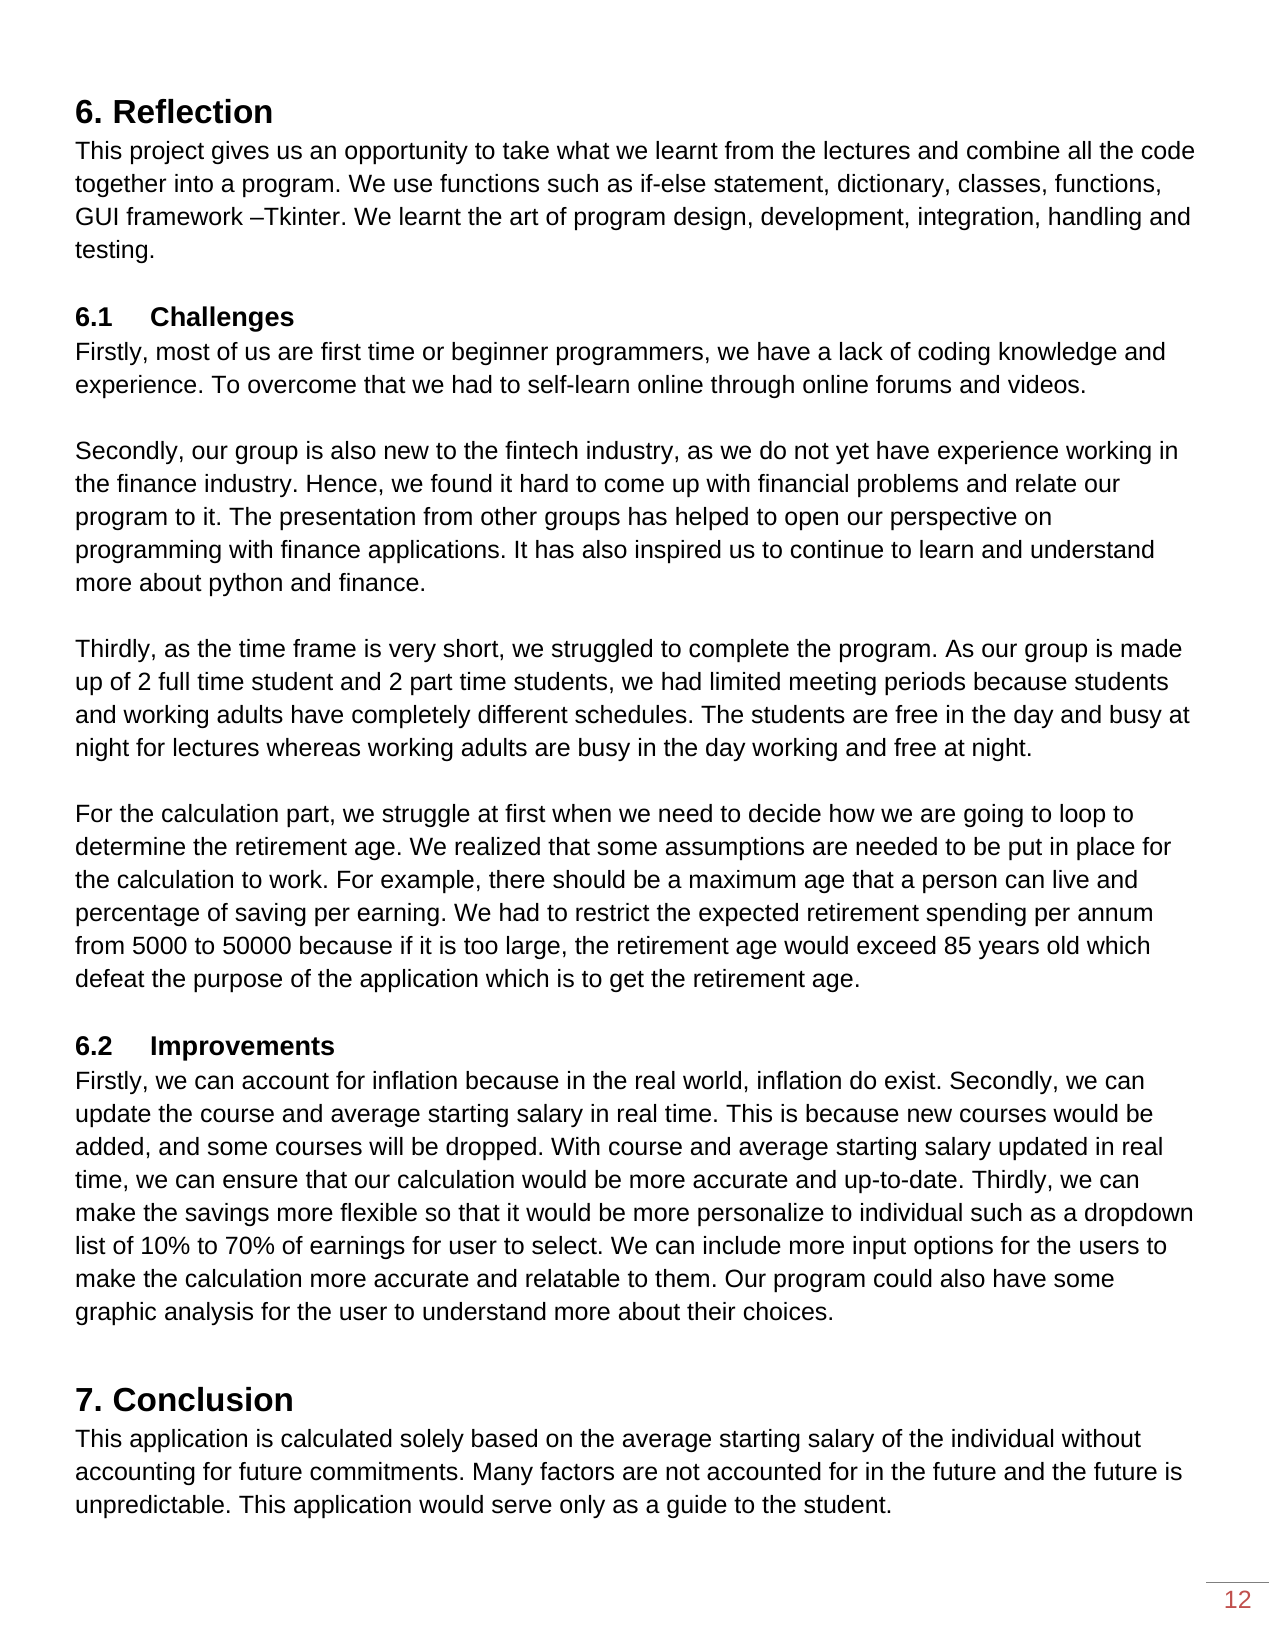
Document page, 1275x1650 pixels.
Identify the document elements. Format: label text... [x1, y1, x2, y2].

text Firstly, most of us are first time or beginner programmers, we have a lack of coding knowledge and experience. To overcome that we had to self-learn online through online forums and videos. [75, 337, 1200, 399]
subtitle Challenges [75, 301, 1200, 332]
subtitle Improvements [75, 1030, 1200, 1062]
subtitle Conclusion [75, 1380, 1200, 1418]
text For the calculation part, we struggle at first when we need to decide how we are going to loop to determine the retirement age. We realized that some assumptions are needed to be put in place for the calculation to work. For example, there should be a maximum age that a person can live and percentage of saving per earning. We had to restrict the expected retirement spending per annum from 5000 to 50000 because if it is too large, the retirement age would exceed 85 years old which defeat the purpose of the application which is to get the retirement age. [75, 799, 1200, 993]
text This application is calculated solely based on the average starting salary of the individual without accounting for future commitments. Many factors are not accounted for in the future and the future is unpredictable. This application would serve only as a guide to the student. [75, 1424, 1200, 1519]
text Thirdly, as the time frame is very short, we struggled to complete the program. As our group is made up of 2 full time student and 2 part time students, we had limited meeting periods because students and working adults have completely different schedules. The students are free in the day and busy at night for lectures whereas working adults are busy in the day working and free at night. [75, 634, 1200, 762]
text Secondly, our group is also new to the fintech industry, as we do not yet have experience working in the finance industry. Hence, we found it hard to come up with financial problems and relate our program to it. The presentation from other groups has helped to open our perspective on programming with finance applications. It has also inspired us to continue to learn and understand more about python and finance. [75, 436, 1200, 597]
subtitle Reflection [75, 92, 1200, 130]
text This project gives us an opportunity to take what we learnt from the lectures and combine all the code together into a program. We use functions such as if-else statement, dictionary, classes, functions, GUI framework –Tkinter. We learnt the art of program design, development, integration, handling and testing. [75, 136, 1200, 264]
text Firstly, we can account for inflation because in the real world, inflation do exist. Secondly, we can update the course and average starting salary in real time. This is because new courses would be added, and some courses will be dropped. With course and average starting salary updated in real time, we can ensure that our calculation would be more accurate and up-to-date. Thirdly, we can make the savings more flexible so that it would be more personalize to individual such as a dropdown list of 10% to 70% of earnings for user to select. We can include more input options for the users to make the calculation more accurate and relatable to them. Our program could also have some graphic analysis for the user to understand more about their choices. [75, 1066, 1200, 1326]
